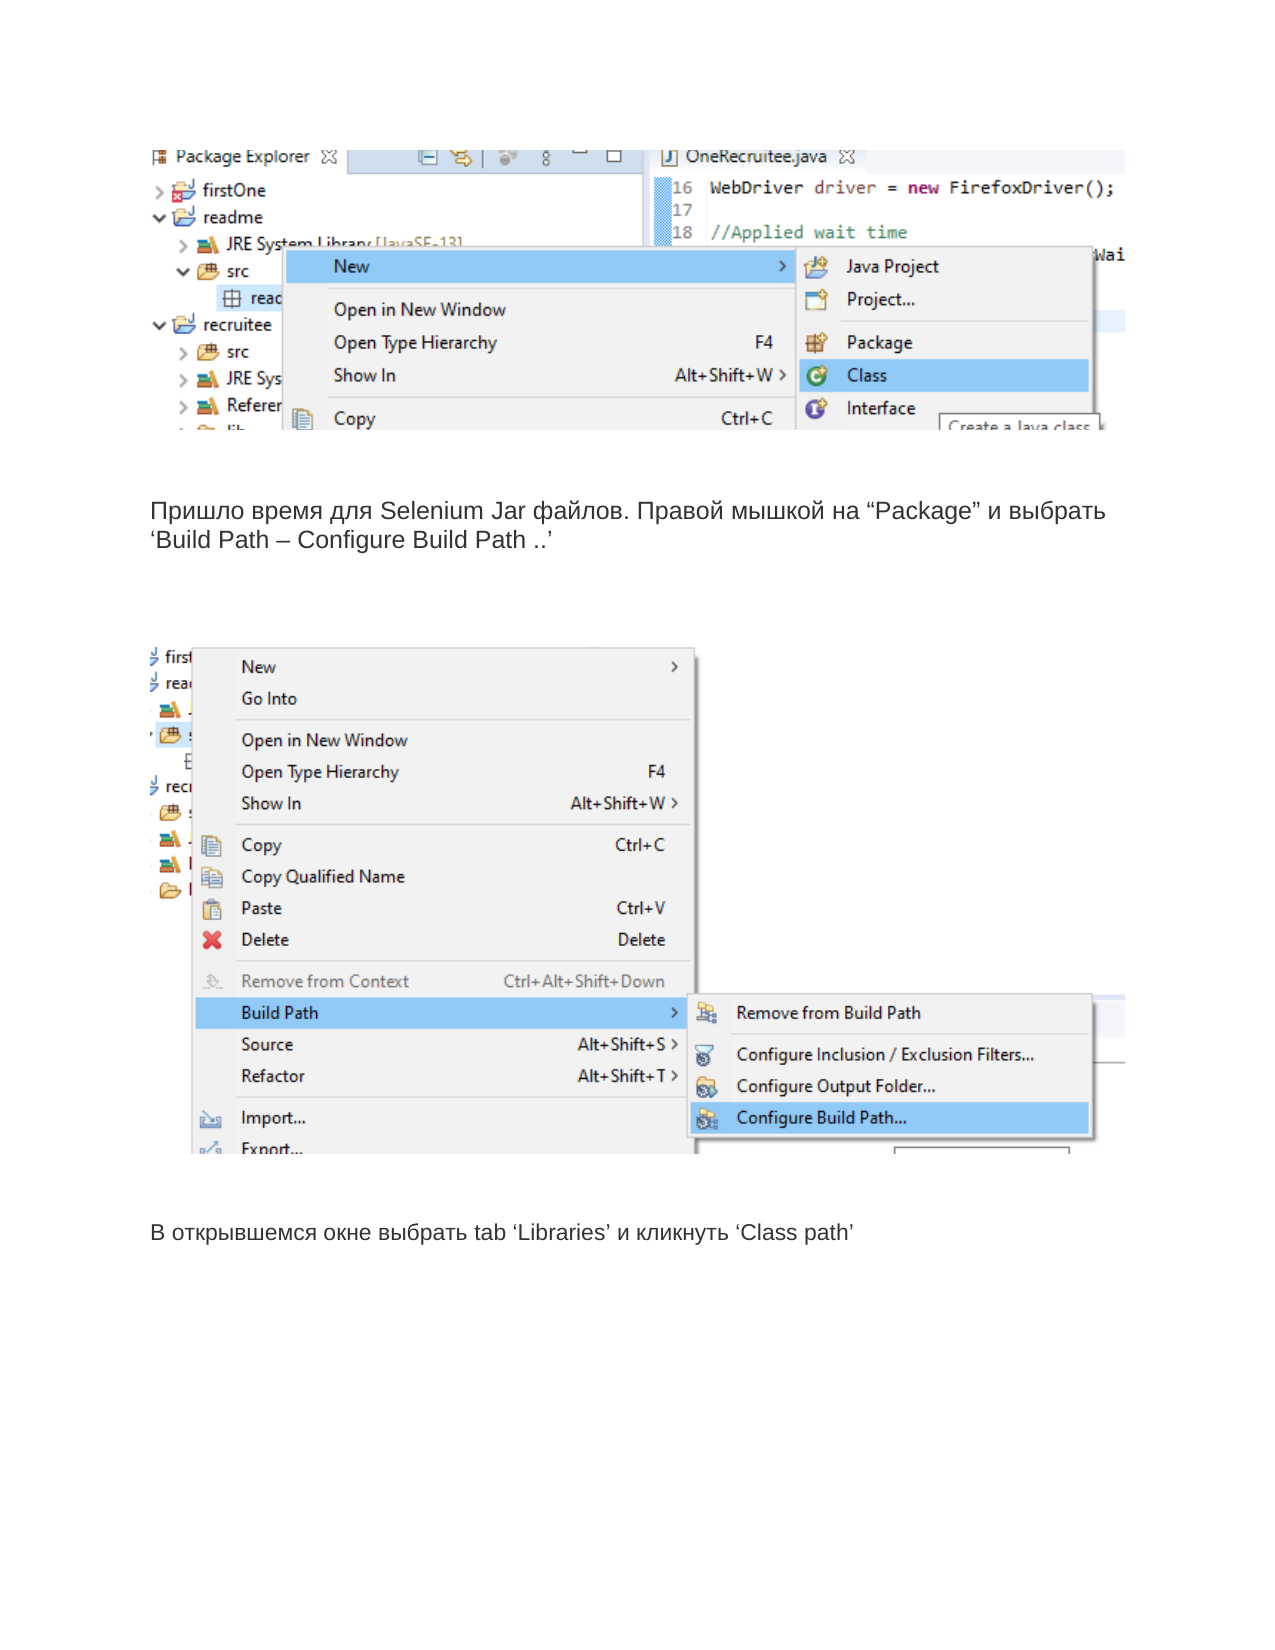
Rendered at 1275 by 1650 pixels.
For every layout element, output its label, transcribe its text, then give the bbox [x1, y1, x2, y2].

picture [150, 150, 1125, 430]
picture [150, 647, 1125, 1154]
text Пришло время для Selenium Jar файлов. Правой мышкой на “Package” и выбрать ‘Build Path – Configure Build Path ..’ [150, 496, 1125, 553]
text В открывшемся окне выбрать tab ‘Libraries’ и кликнуть ‘Class path’ [150, 1219, 1125, 1245]
